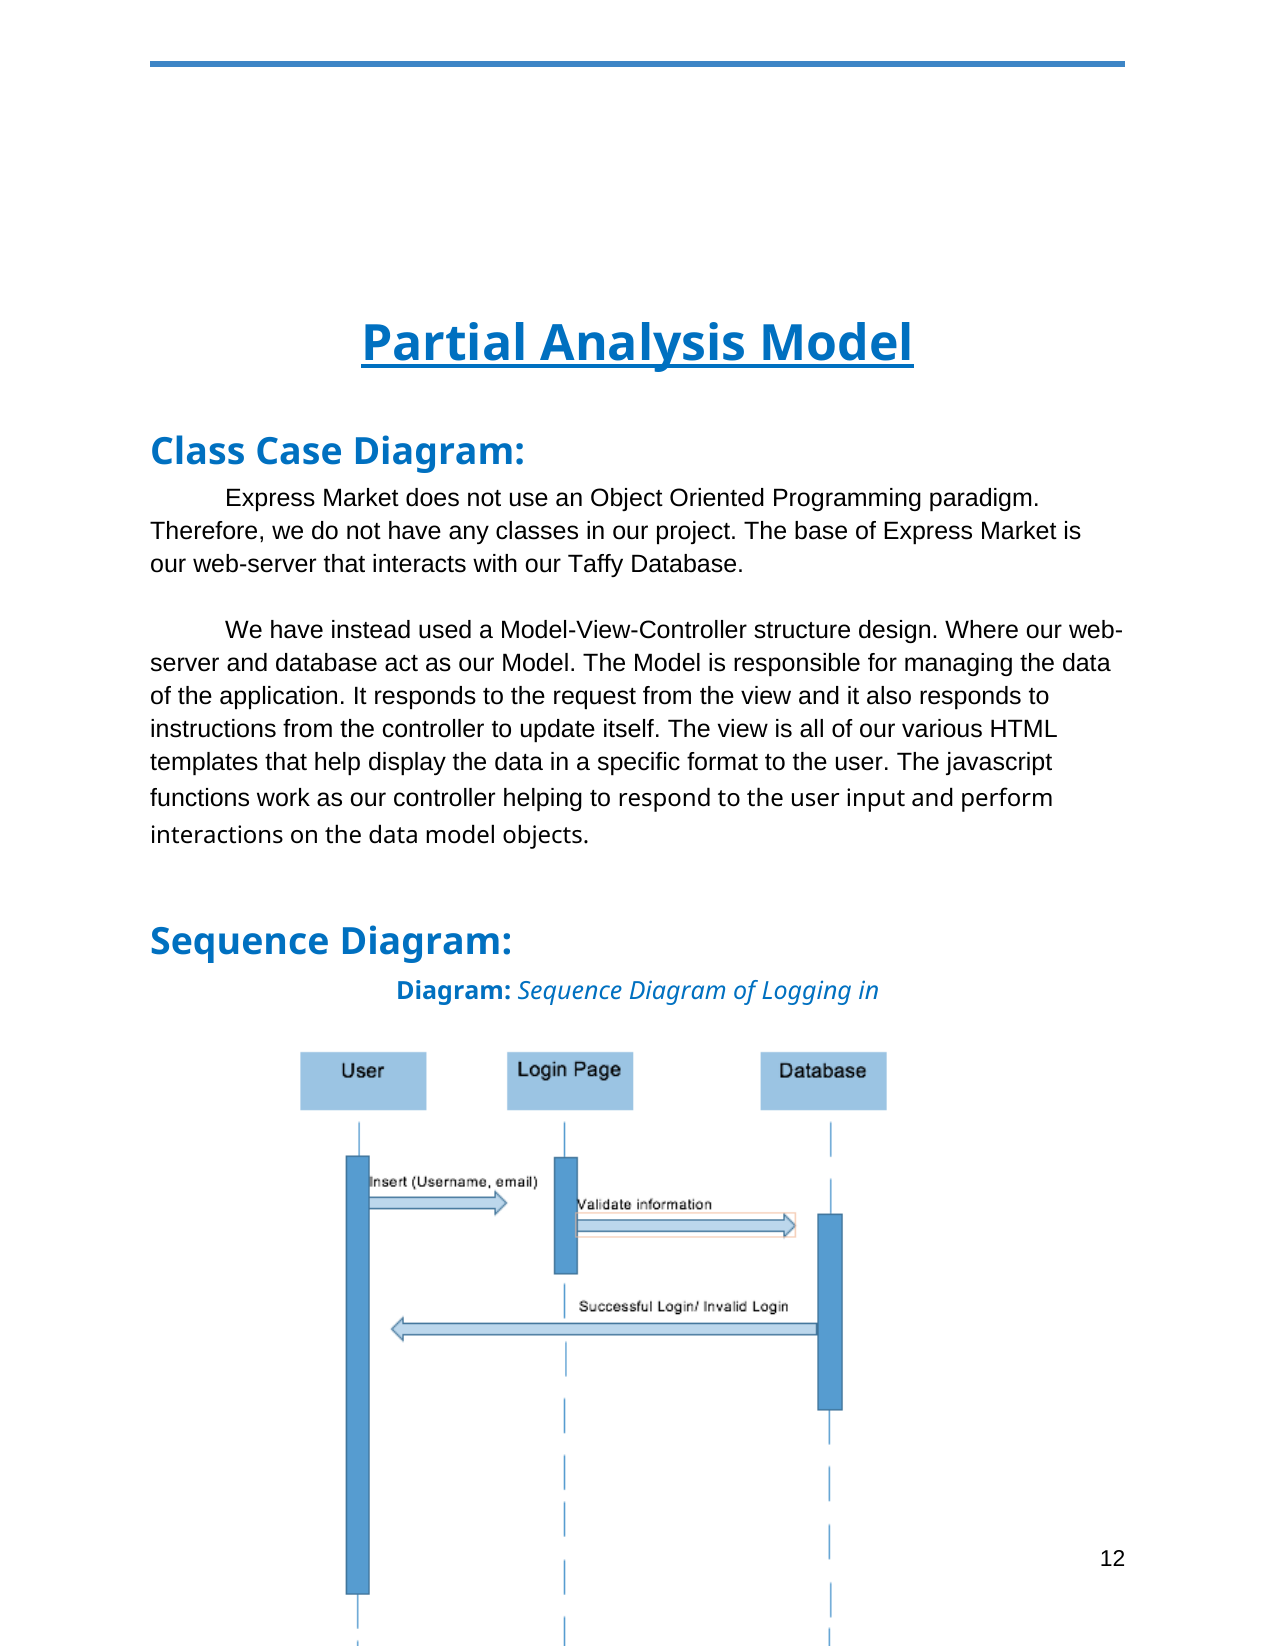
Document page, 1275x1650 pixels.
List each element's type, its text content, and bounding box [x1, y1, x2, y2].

picture [268, 1032, 911, 1646]
text Diagram: Sequence Diagram of Logging in [150, 973, 1125, 1007]
text We have instead used a Model-View-Controller structure design. Where our web-server and database act as our Model. The Model is responsible for managing the data of the application. It responds to the request from the view and it also responds to instructions from the controller to update itself. The view is all of our various HTML templates that help display the data in a specific format to the user. The javascript functions work as our controller helping to respond to the user input and perform interactions on the data model objects. [150, 615, 1125, 851]
text Partial Analysis Model [150, 307, 1125, 375]
text Class​ ​Case​ ​Diagram: [150, 424, 1125, 475]
text Express Market does not use an Object Oriented Programming paradigm. Therefore, we do not have any classes in our project. The base of Express Market is our web-server that interacts with our Taffy Database. [150, 483, 1125, 578]
text Sequence​ ​Diagram: [150, 914, 1125, 965]
